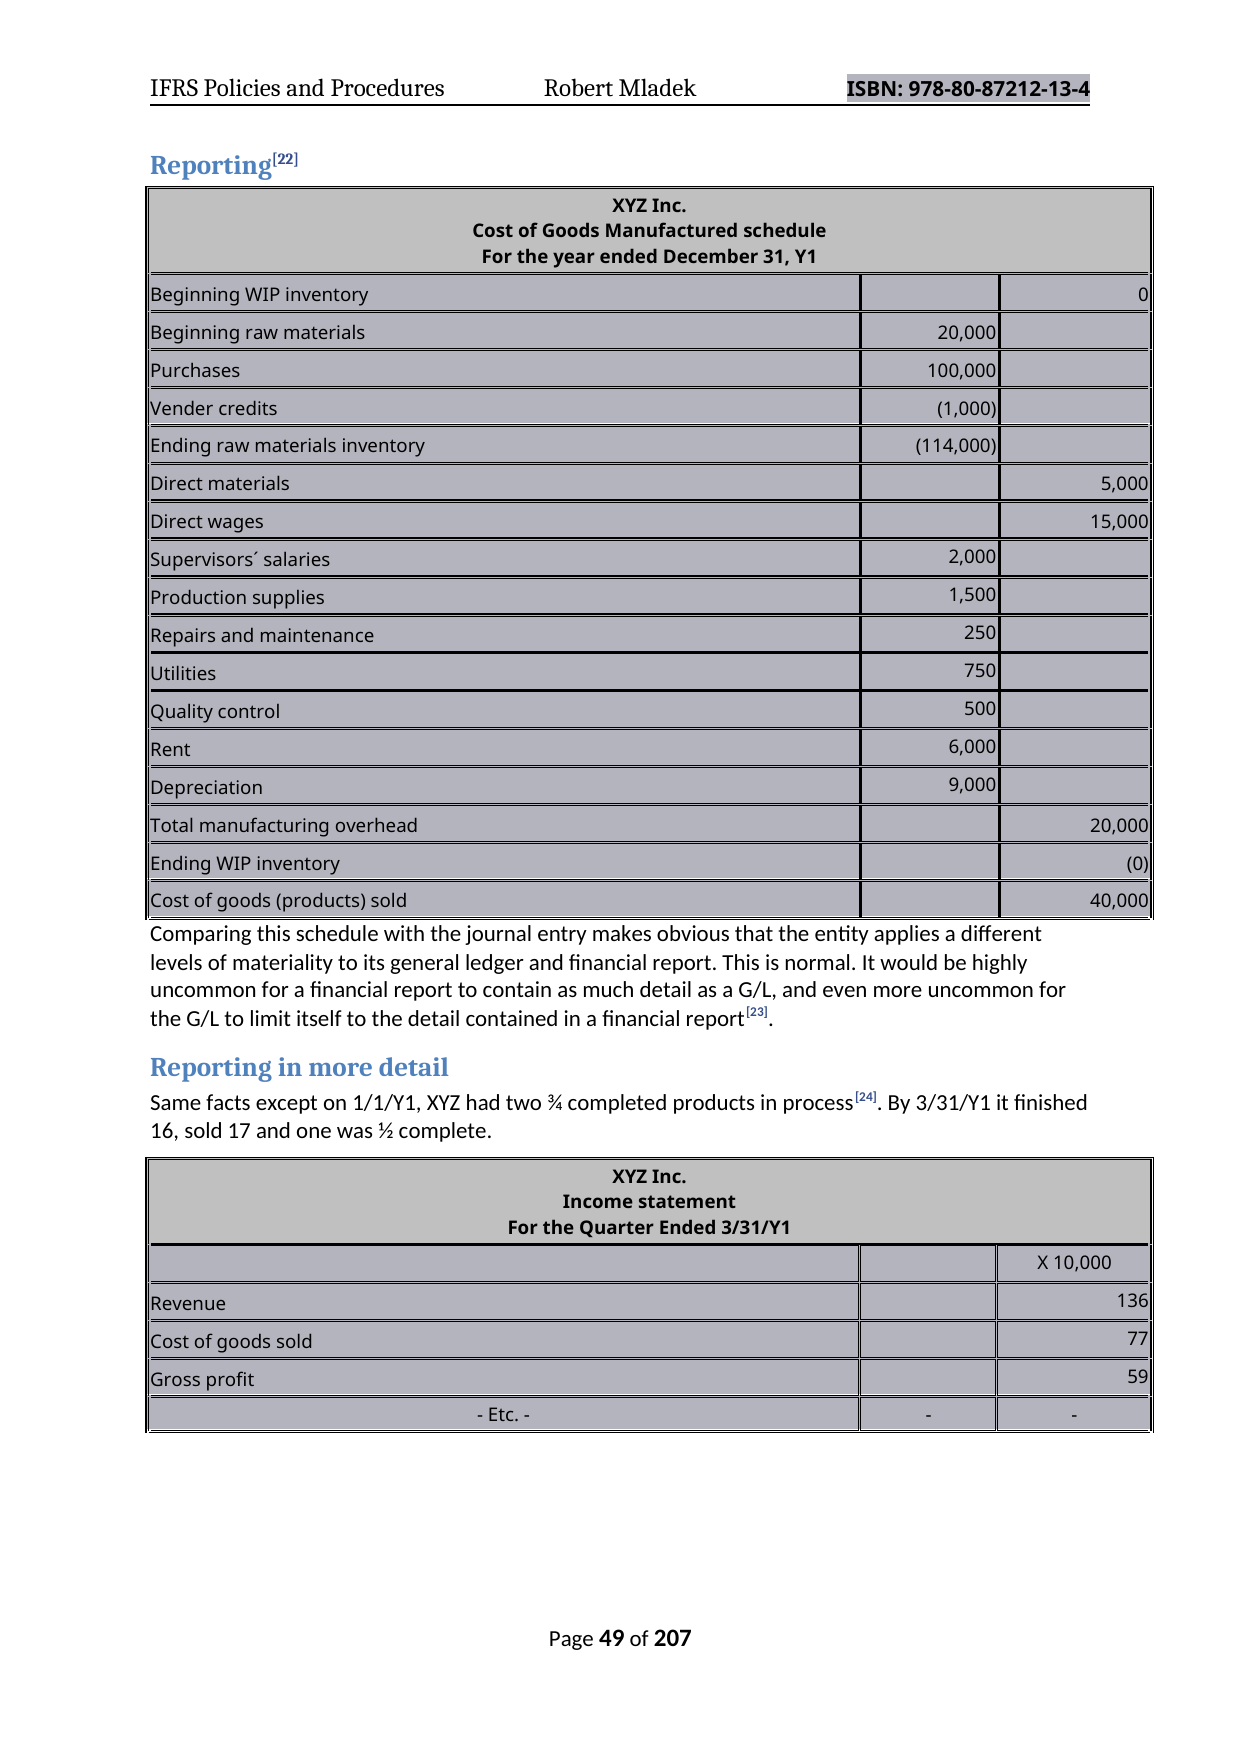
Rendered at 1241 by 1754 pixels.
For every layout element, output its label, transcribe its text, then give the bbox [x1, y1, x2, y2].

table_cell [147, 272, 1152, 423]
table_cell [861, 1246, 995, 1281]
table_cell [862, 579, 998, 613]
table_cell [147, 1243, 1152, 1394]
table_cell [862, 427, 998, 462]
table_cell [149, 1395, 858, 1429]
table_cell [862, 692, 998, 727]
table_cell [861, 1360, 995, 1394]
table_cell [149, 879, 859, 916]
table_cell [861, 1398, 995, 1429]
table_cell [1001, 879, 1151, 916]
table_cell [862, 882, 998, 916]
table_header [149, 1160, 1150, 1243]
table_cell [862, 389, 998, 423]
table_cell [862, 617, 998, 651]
subtitle Reporting[22] [150, 150, 1090, 181]
text Comparing this schedule with the journal entry makes obvious that the entity applies a different levels of materiality to its general ledger and financial report. This is normal. It would be highly uncommon for a financial report to contain as much detail as a G/L, and even more uncommon for the G/L to limit itself to the detail contained in a financial report[23]. [150, 920, 1090, 1032]
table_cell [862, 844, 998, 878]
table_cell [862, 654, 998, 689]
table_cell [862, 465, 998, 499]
subtitle Reporting in more detail [150, 1052, 1090, 1084]
text Same facts except on 1/1/Y1, XYZ had two ¾ completed products in process[24]. By 3/31/Y1 it finished 16, sold 17 and one was ½ complete. [150, 1088, 1090, 1144]
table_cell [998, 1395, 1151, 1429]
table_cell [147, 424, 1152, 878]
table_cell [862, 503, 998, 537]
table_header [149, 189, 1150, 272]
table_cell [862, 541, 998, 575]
